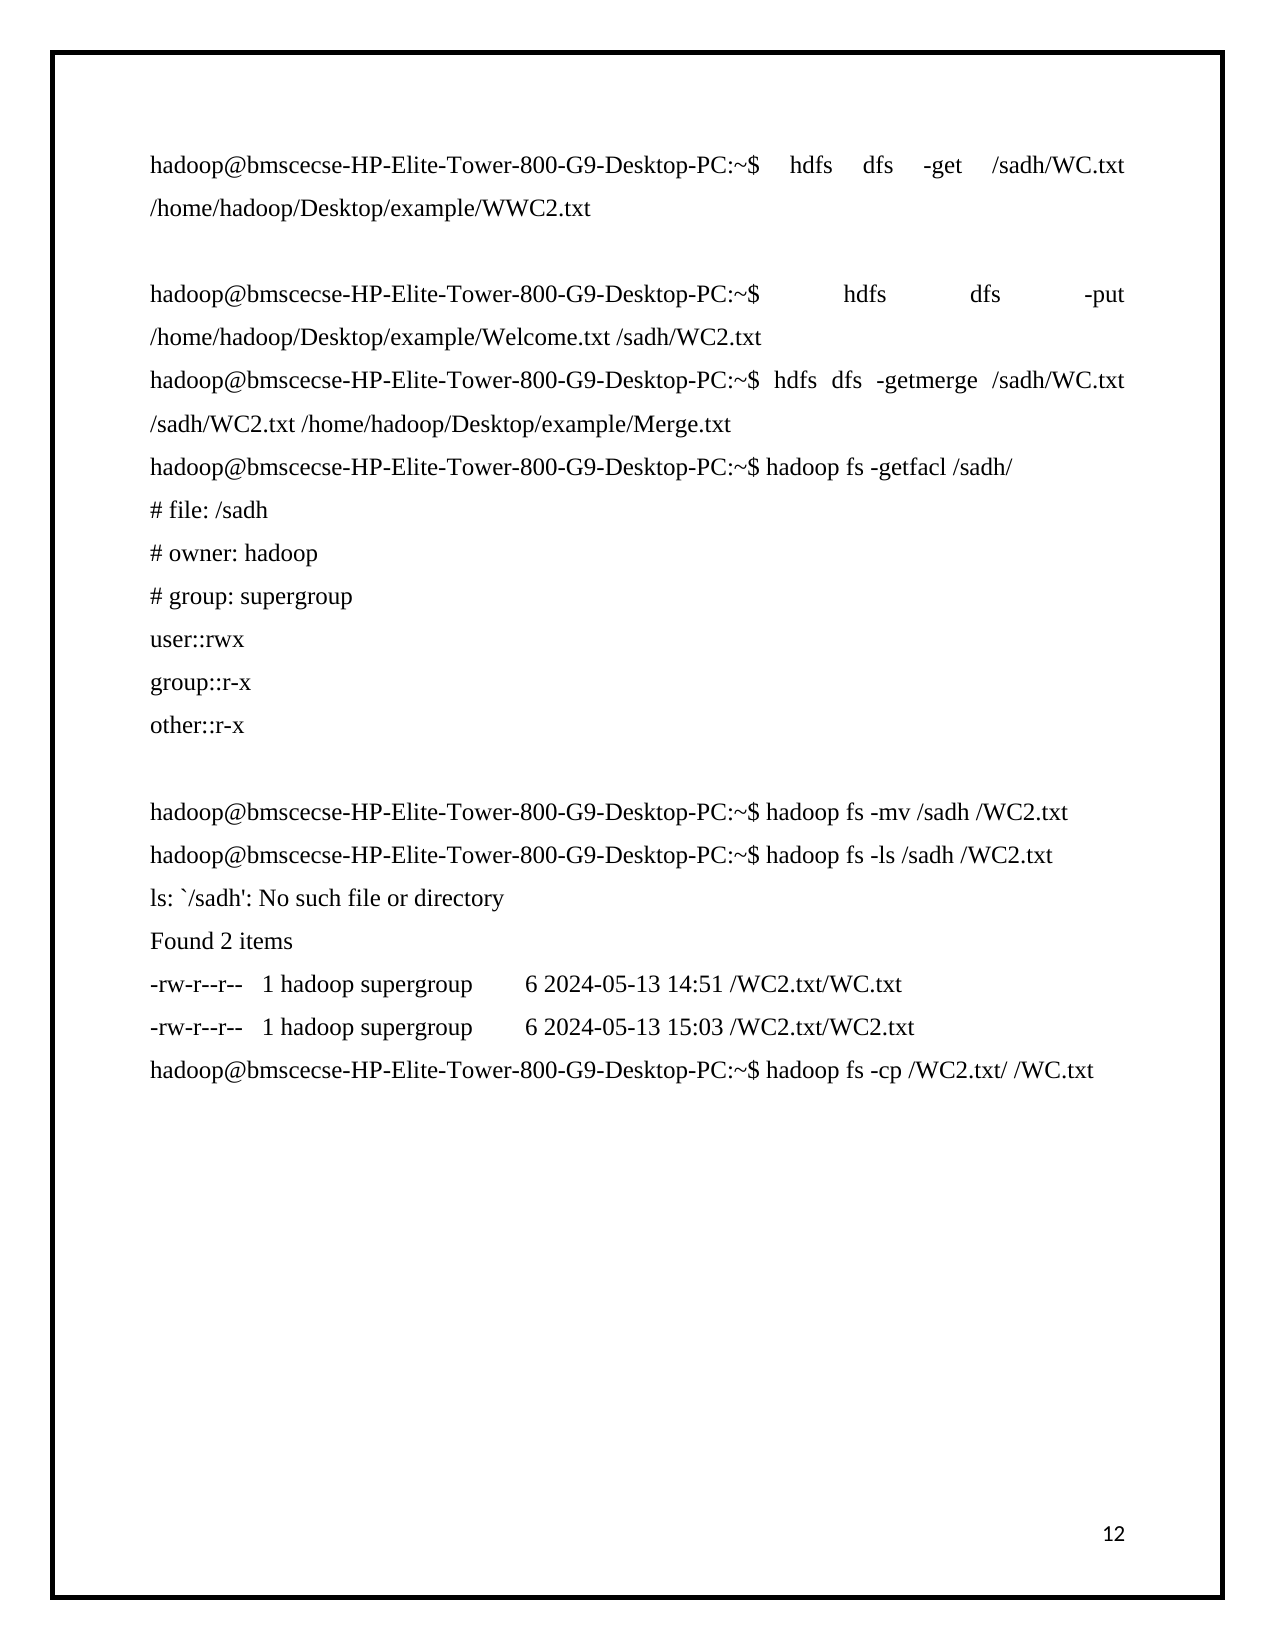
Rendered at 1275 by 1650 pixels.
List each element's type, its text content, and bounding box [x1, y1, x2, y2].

text hadoop@bmscecse-HP-Elite-Tower-800-G9-Desktop-PC:~$ hadoop fs -cp /WC2.txt/ /WC.txt [150, 1056, 1125, 1084]
text # group: supergroup [150, 581, 1125, 610]
text hadoop@bmscecse-HP-Elite-Tower-800-G9-Desktop-PC:~$ hadoop fs -ls /sadh /WC2.txt [150, 840, 1125, 869]
text -rw-r--r-- 1 hadoop supergroup 6 2024-05-13 14:51 /WC2.txt/WC.txt [150, 969, 1125, 998]
text # owner: hadoop [150, 538, 1125, 567]
text user::rwx [150, 624, 1125, 653]
text hadoop@bmscecse-HP-Elite-Tower-800-G9-Desktop-PC:~$ hdfs dfs -getmerge /sadh/WC.txt /sadh/WC2.txt /home/hadoop/Desktop/example/Merge.txt [150, 366, 1125, 437]
text # file: /sadh [150, 495, 1125, 524]
text hadoop@bmscecse-HP-Elite-Tower-800-G9-Desktop-PC:~$ hdfs dfs -get /sadh/WC.txt /home/hadoop/Desktop/example/WWC2.txt [150, 150, 1125, 222]
text Found 2 items [150, 926, 1125, 955]
text hadoop@bmscecse-HP-Elite-Tower-800-G9-Desktop-PC:~$ hdfs dfs -put /home/hadoop/Desktop/example/Welcome.txt /sadh/WC2.txt [150, 279, 1125, 351]
text hadoop@bmscecse-HP-Elite-Tower-800-G9-Desktop-PC:~$ hadoop fs -getfacl /sadh/ [150, 452, 1125, 481]
text hadoop@bmscecse-HP-Elite-Tower-800-G9-Desktop-PC:~$ hadoop fs -mv /sadh /WC2.txt [150, 797, 1125, 826]
text group::r-x [150, 667, 1125, 696]
text -rw-r--r-- 1 hadoop supergroup 6 2024-05-13 15:03 /WC2.txt/WC2.txt [150, 1012, 1125, 1041]
text other::r-x [150, 711, 1125, 739]
text ls: `/sadh': No such file or directory [150, 883, 1125, 912]
